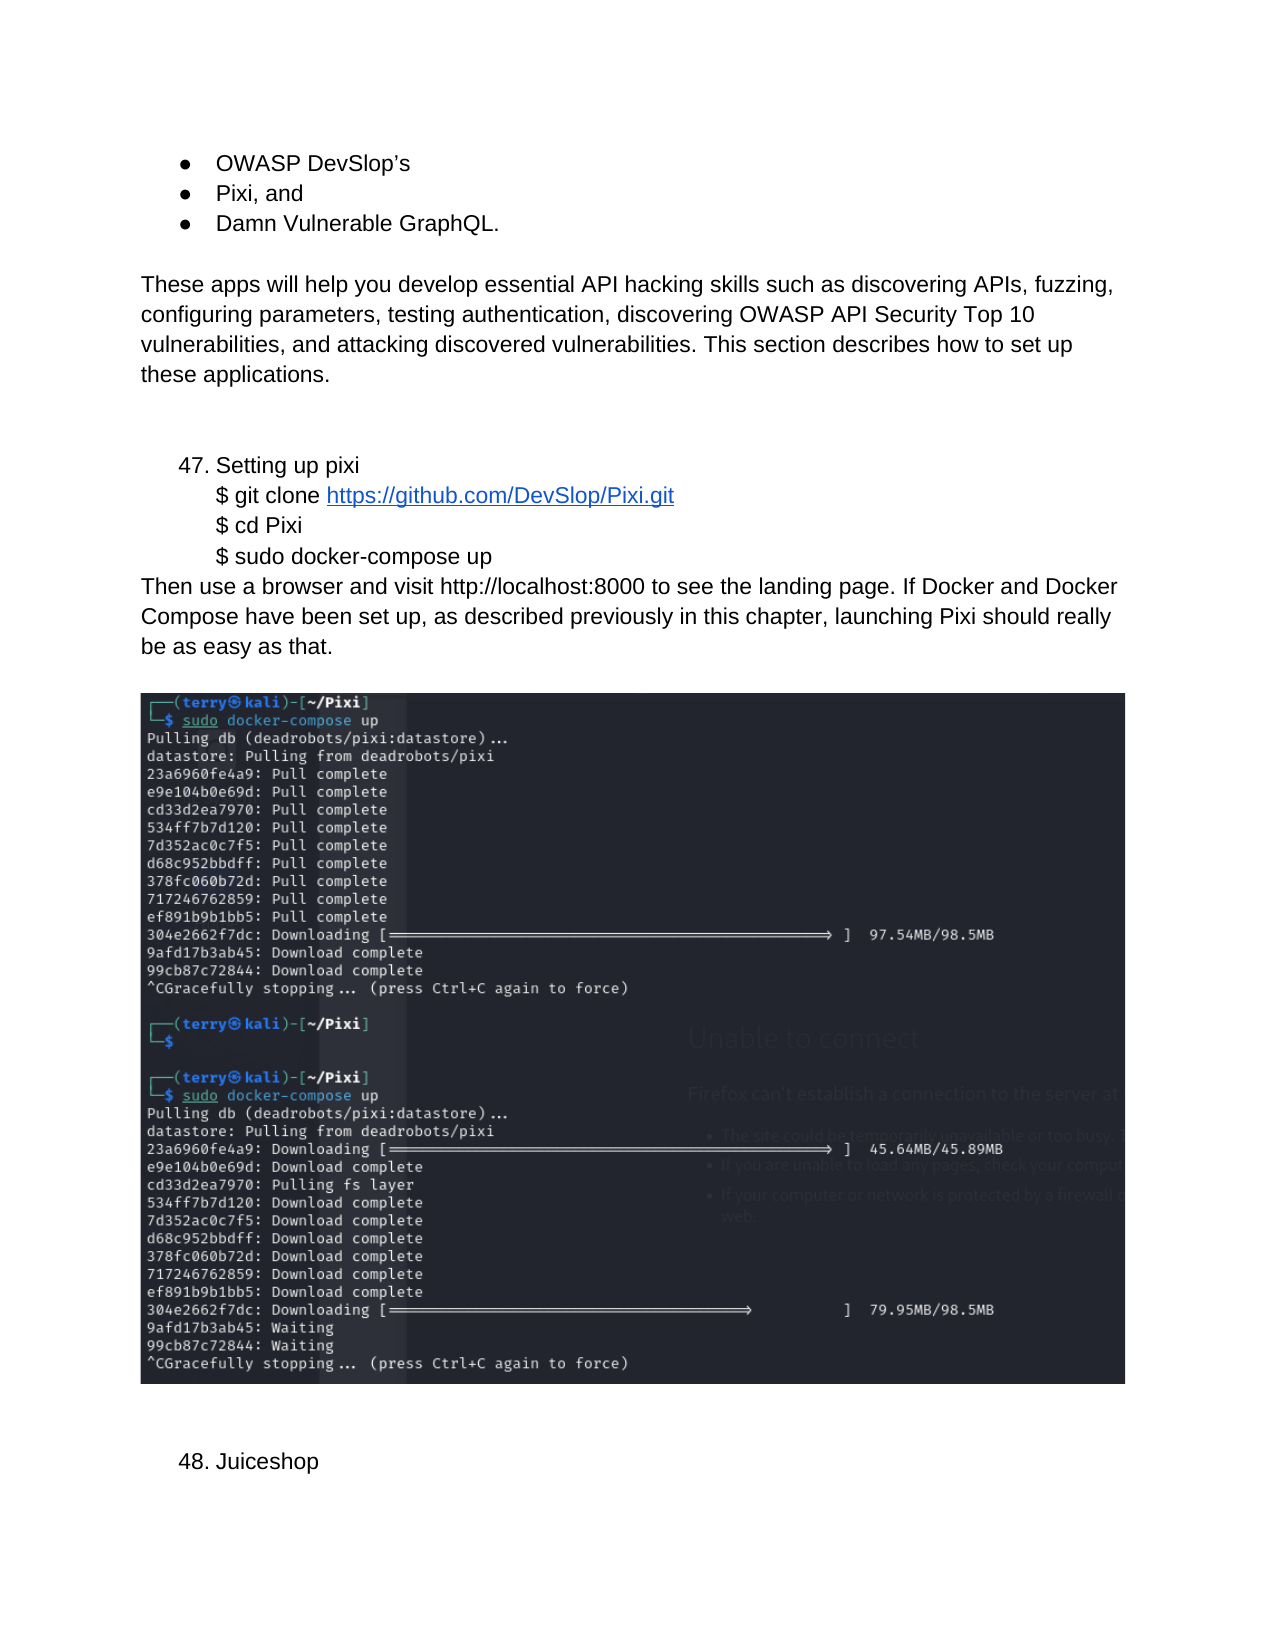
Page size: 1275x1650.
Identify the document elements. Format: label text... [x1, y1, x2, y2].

list Damn Vulnerable GraphQL. [178, 210, 1125, 237]
text These apps will help you develop essential API hacking skills such as discovering APIs, fuzzing, configuring parameters, testing authentication, discovering OWASP API Security Top 10 vulnerabilities, and attacking discovered vulnerabilities. This section describes how to set up these applications. [141, 271, 1125, 388]
text $ git clone https://github.com/DevSlop/Pixi.git [216, 482, 1125, 509]
text $ cd Pixi [216, 512, 1125, 539]
picture [140, 693, 1125, 1384]
list OWASP DevSlop’s [178, 150, 1125, 176]
list Pixi, and [178, 180, 1125, 207]
text $ sudo docker-compose up [216, 543, 1125, 569]
list Juiceshop [178, 1448, 1125, 1474]
list Setting up pixi [178, 452, 1125, 478]
text Then use a browser and visit http://localhost:8000 to see the landing page. If Docker and Docker Compose have been set up, as described previously in this chapter, launching Pixi should really be as easy as that. [141, 573, 1125, 660]
